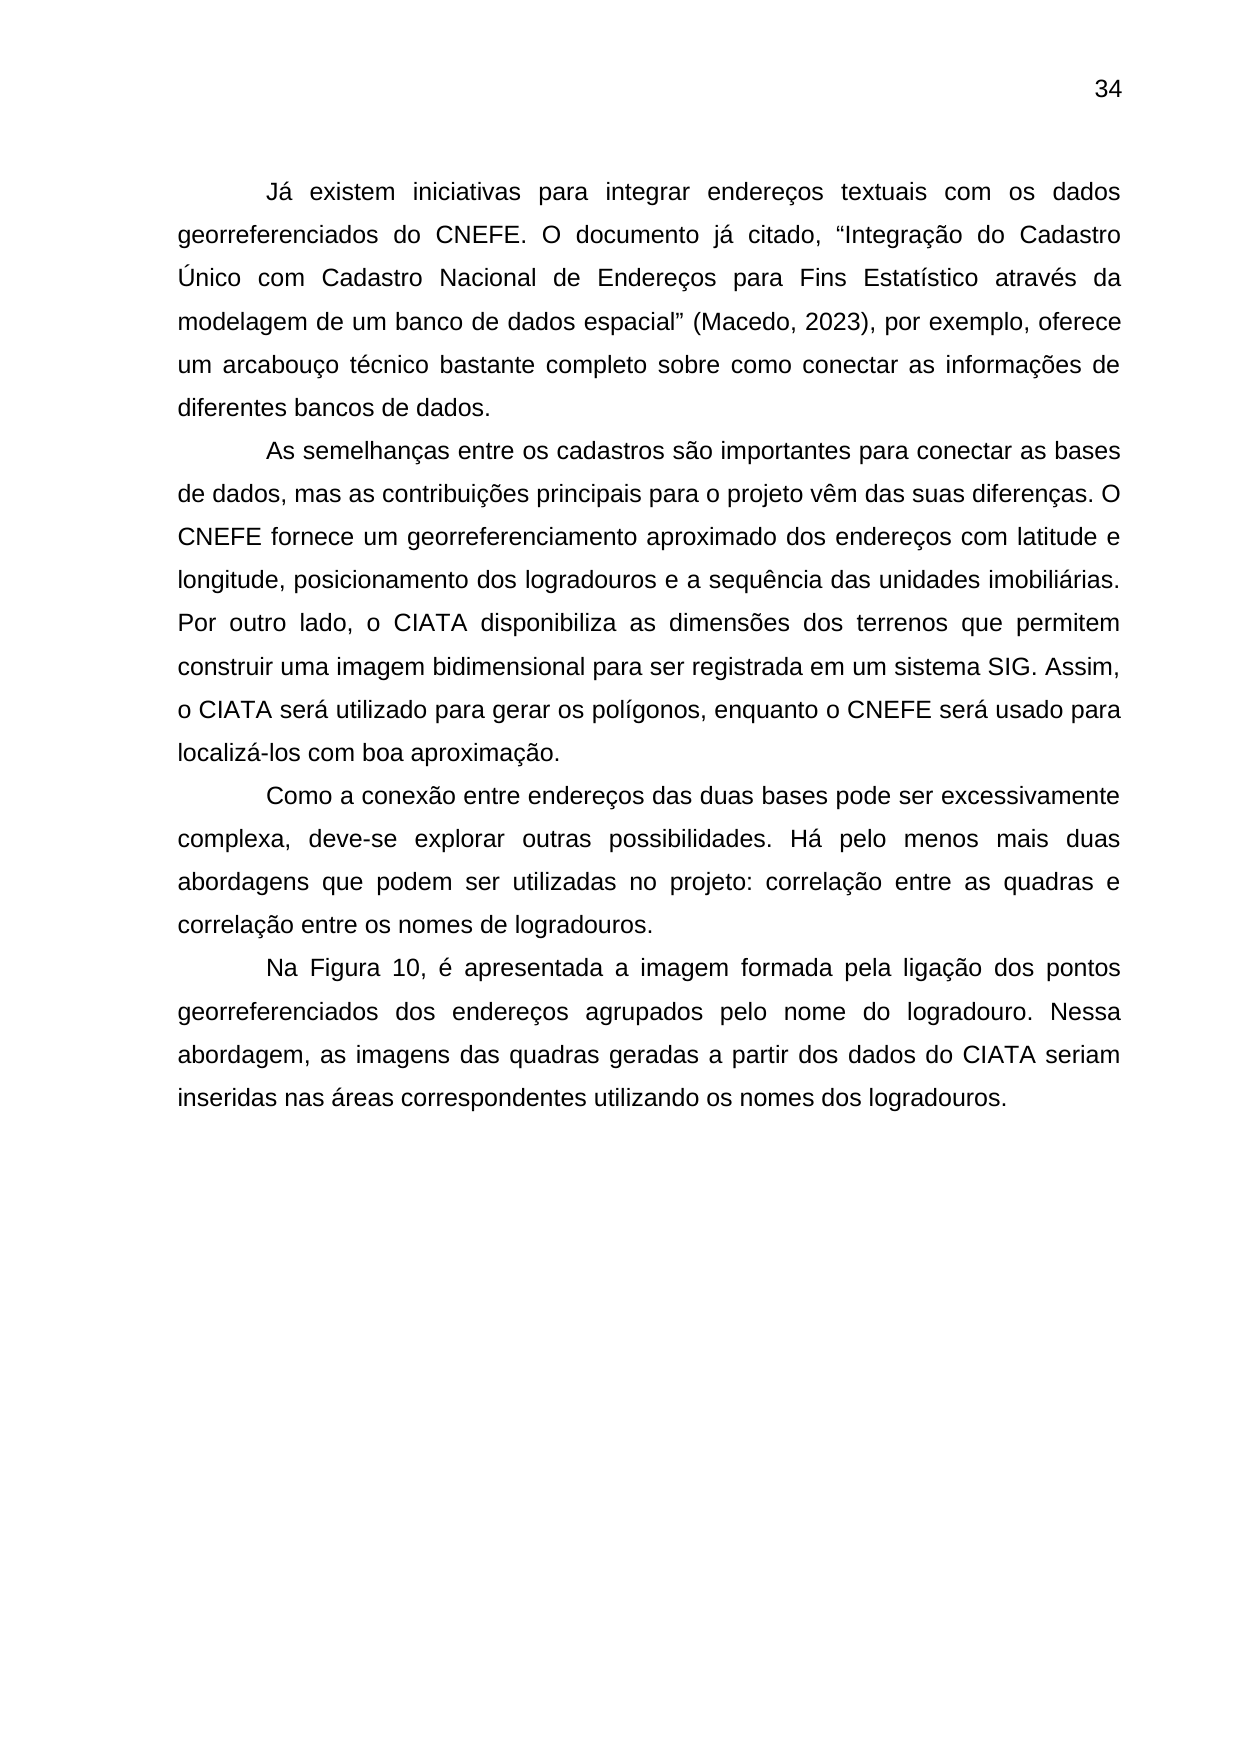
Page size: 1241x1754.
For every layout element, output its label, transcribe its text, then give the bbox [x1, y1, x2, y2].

text As semelhanças entre os cadastros são importantes para conectar as bases de dados, mas as contribuições principais para o projeto vêm das suas diferenças. O CNEFE fornece um georreferenciamento aproximado dos endereços com latitude e longitude, posicionamento dos logradouros e a sequência das unidades imobiliárias. Por outro lado, o CIATA disponibiliza as dimensões dos terrenos que permitem construir uma imagem bidimensional para ser registrada em um sistema SIG. Assim, o CIATA será utilizado para gerar os polígonos, enquanto o CNEFE será usado para localizá-los com boa aproximação. [177, 436, 1122, 767]
text Na Figura 10, é apresentada a imagem formada pela ligação dos pontos georreferenciados dos endereços agrupados pelo nome do logradouro. Nessa abordagem, as imagens das quadras geradas a partir dos dados do CIATA seriam inseridas nas áreas correspondentes utilizando os nomes dos logradouros. [177, 953, 1122, 1112]
text Como a conexão entre endereços das duas bases pode ser excessivamente complexa, deve-se explorar outras possibilidades. Há pelo menos mais duas abordagens que podem ser utilizadas no projeto: correlação entre as quadras e correlação entre os nomes de logradouros. [177, 781, 1122, 939]
